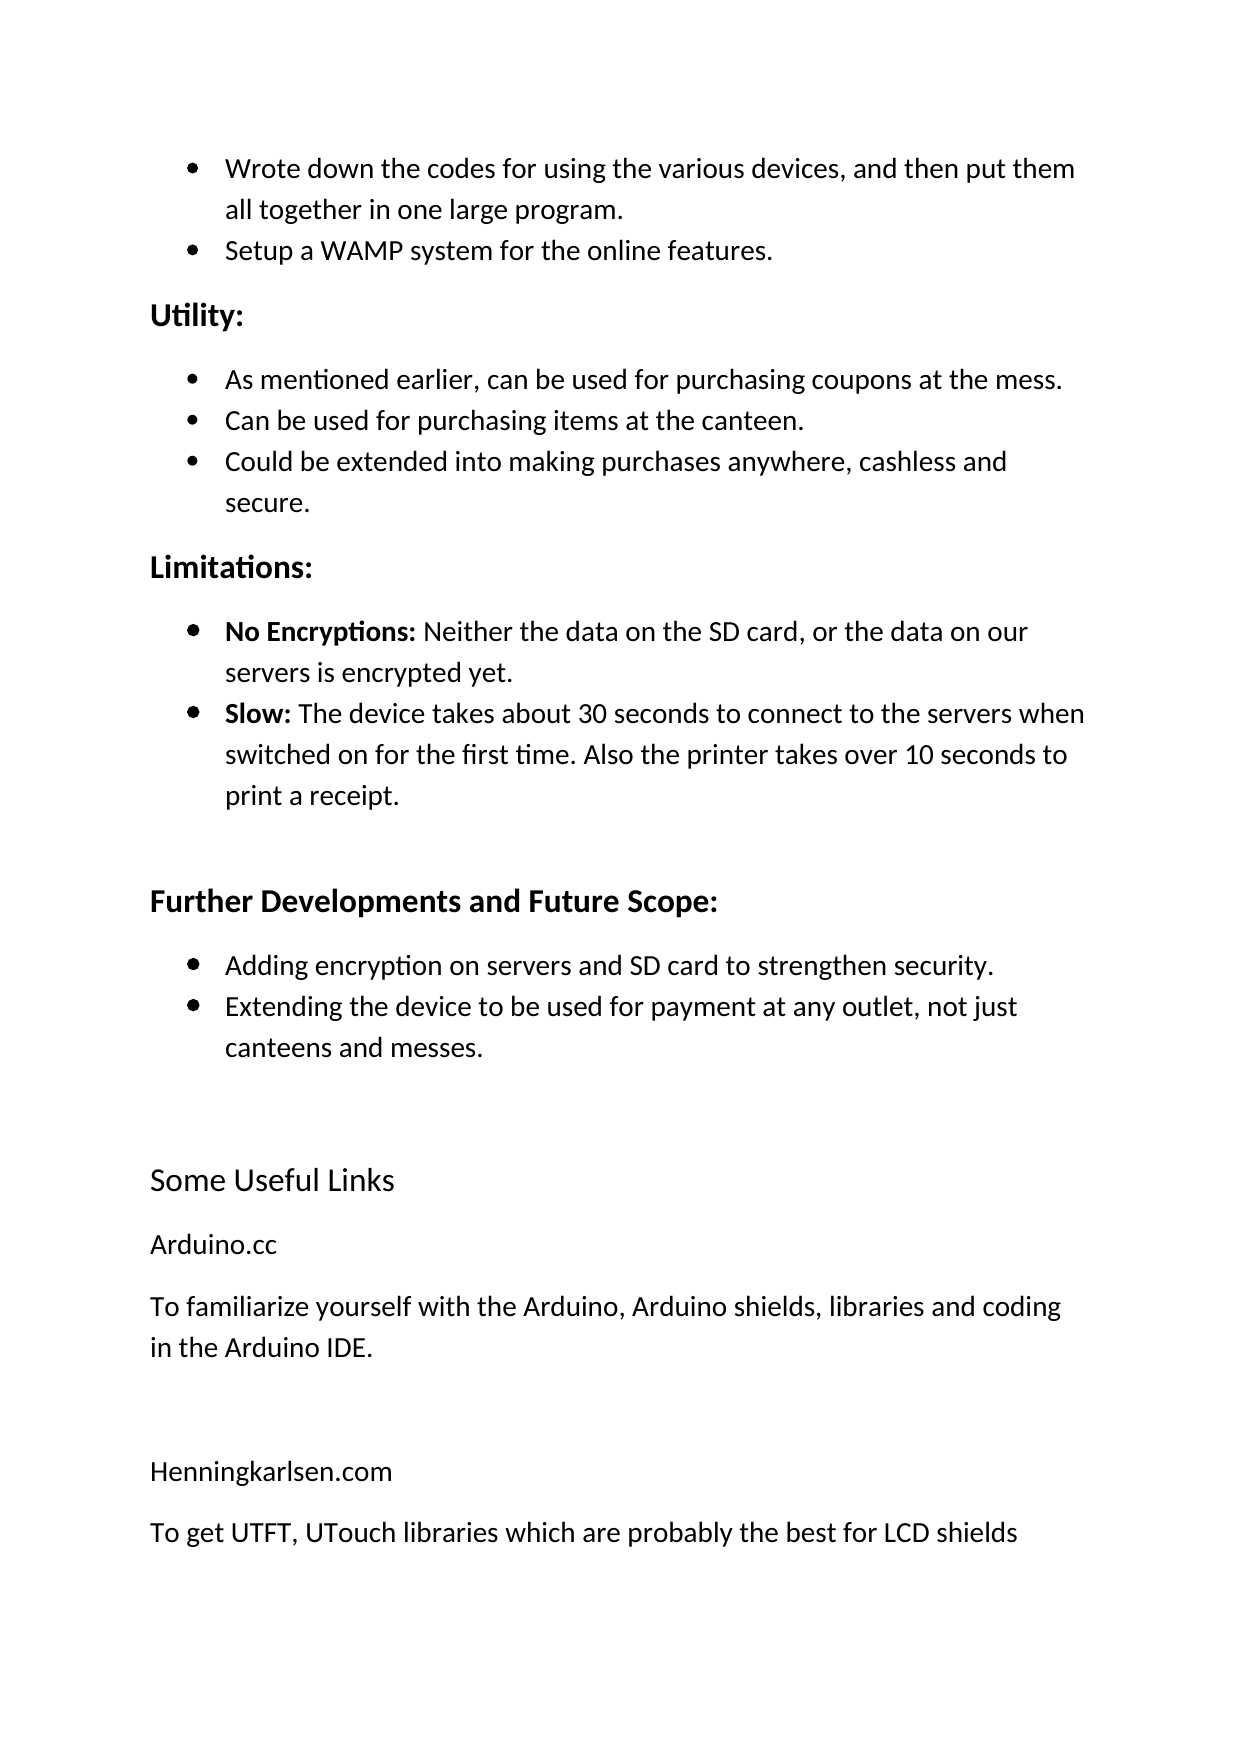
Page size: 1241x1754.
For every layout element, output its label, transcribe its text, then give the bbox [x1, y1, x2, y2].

list Wrote down the codes for using the various devices, and then put them all together in one large program. [187, 150, 1090, 227]
list Extending the device to be used for payment at any outlet, not just canteens and messes. [187, 988, 1090, 1065]
text To get UTFT, UTouch libraries which are probably the best for LCD shields [150, 1514, 1090, 1550]
list Slow: The device takes about 30 seconds to connect to the servers when switched on for the first time. Also the printer takes over 10 seconds to print a receipt. [187, 695, 1090, 813]
text Henningkarlsen.com [150, 1453, 1090, 1488]
text Limitations: [150, 546, 1090, 587]
list Adding encryption on servers and SD card to strengthen security. [187, 947, 1090, 983]
text Arduino.cc [150, 1226, 1090, 1262]
text Some Useful Links [150, 1159, 1090, 1199]
list As mentioned earlier, can be used for purchasing coupons at the mess. [187, 361, 1090, 397]
text To familiarize yourself with the Arduino, Arduino shields, libraries and coding in the Arduino IDE. [150, 1288, 1090, 1365]
list No Encryptions: Neither the data on the SD card, or the data on our servers is encrypted yet. [187, 613, 1090, 690]
list Could be extended into making purchases anywhere, cashless and secure. [187, 443, 1090, 520]
text Further Developments and Future Scope: [150, 880, 1090, 921]
list Can be used for purchasing items at the canteen. [187, 402, 1090, 438]
list Setup a WAMP system for the online features. [187, 232, 1090, 267]
text Utility: [150, 294, 1090, 334]
